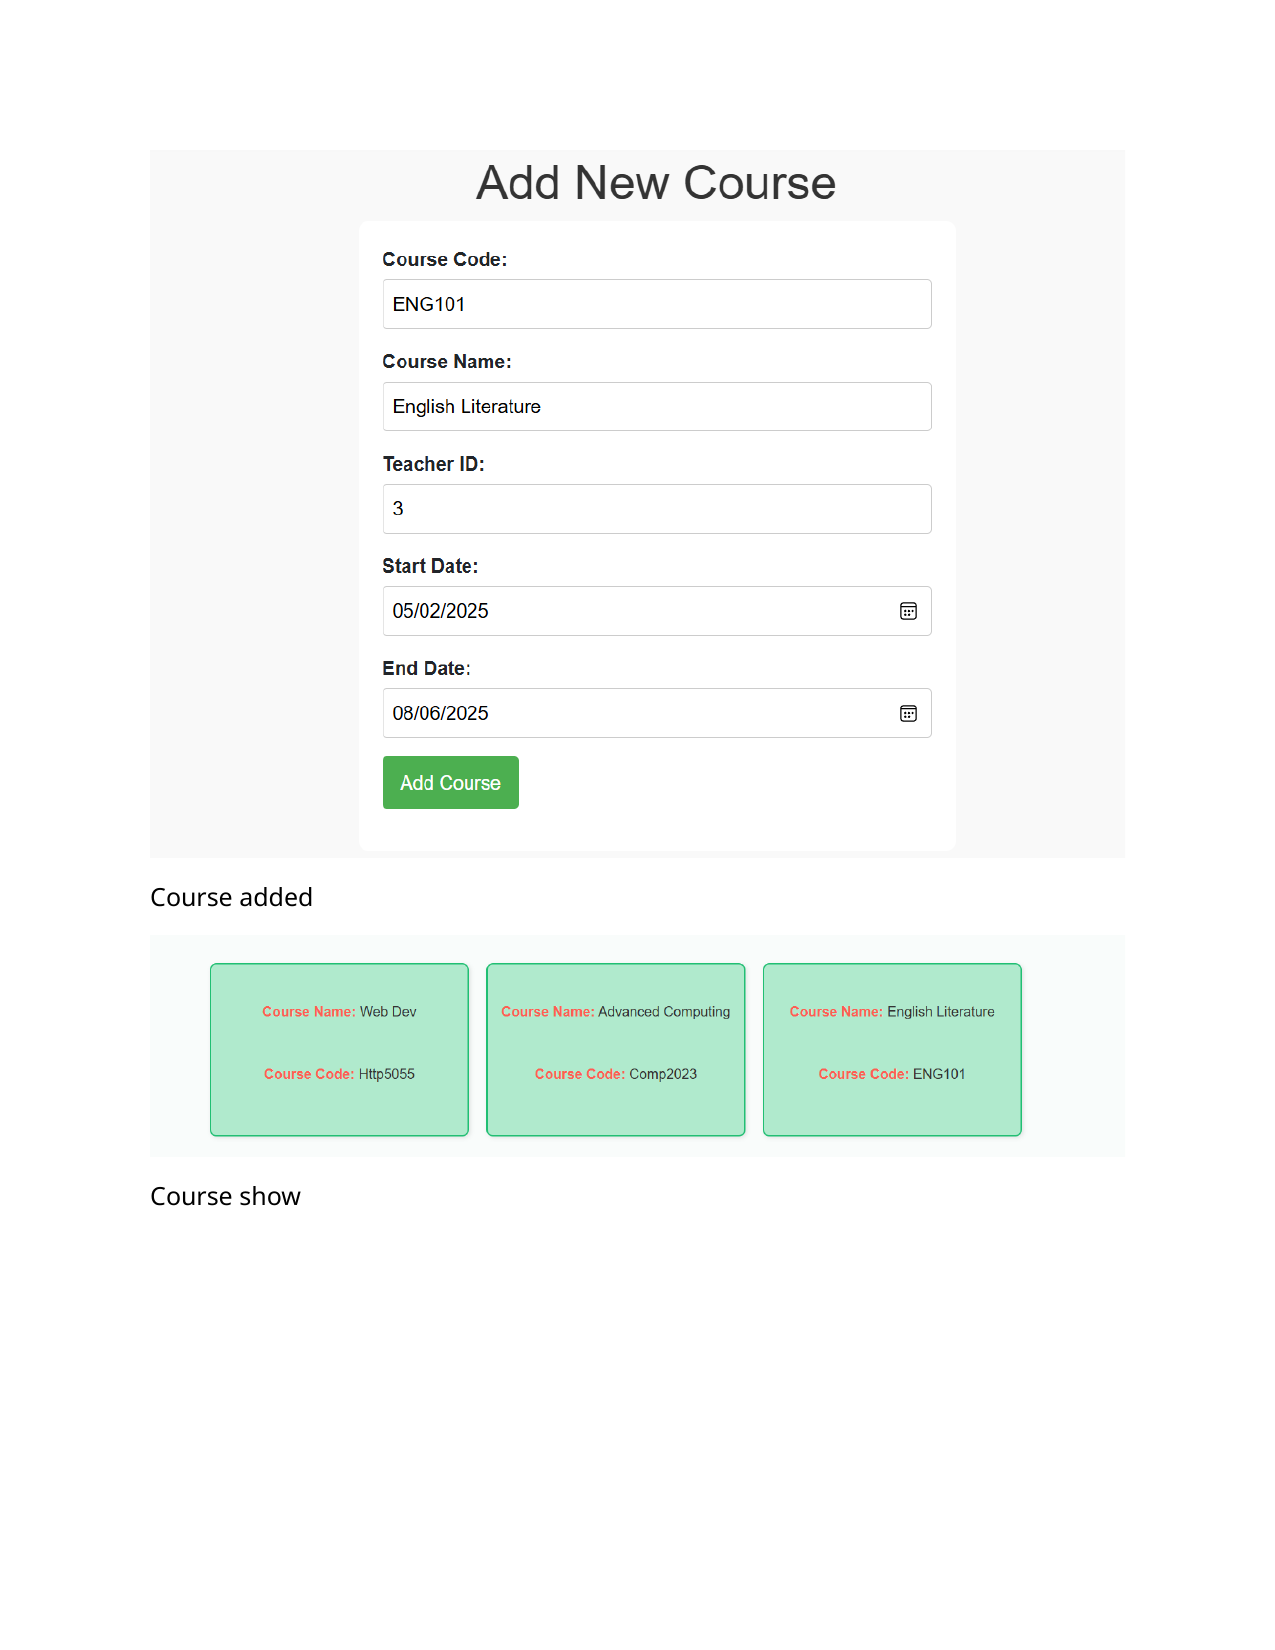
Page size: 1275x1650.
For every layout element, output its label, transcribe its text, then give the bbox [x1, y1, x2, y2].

text Course added [150, 879, 1125, 914]
picture [150, 935, 1125, 1157]
picture [150, 150, 1125, 858]
text Course show [150, 1178, 1125, 1212]
